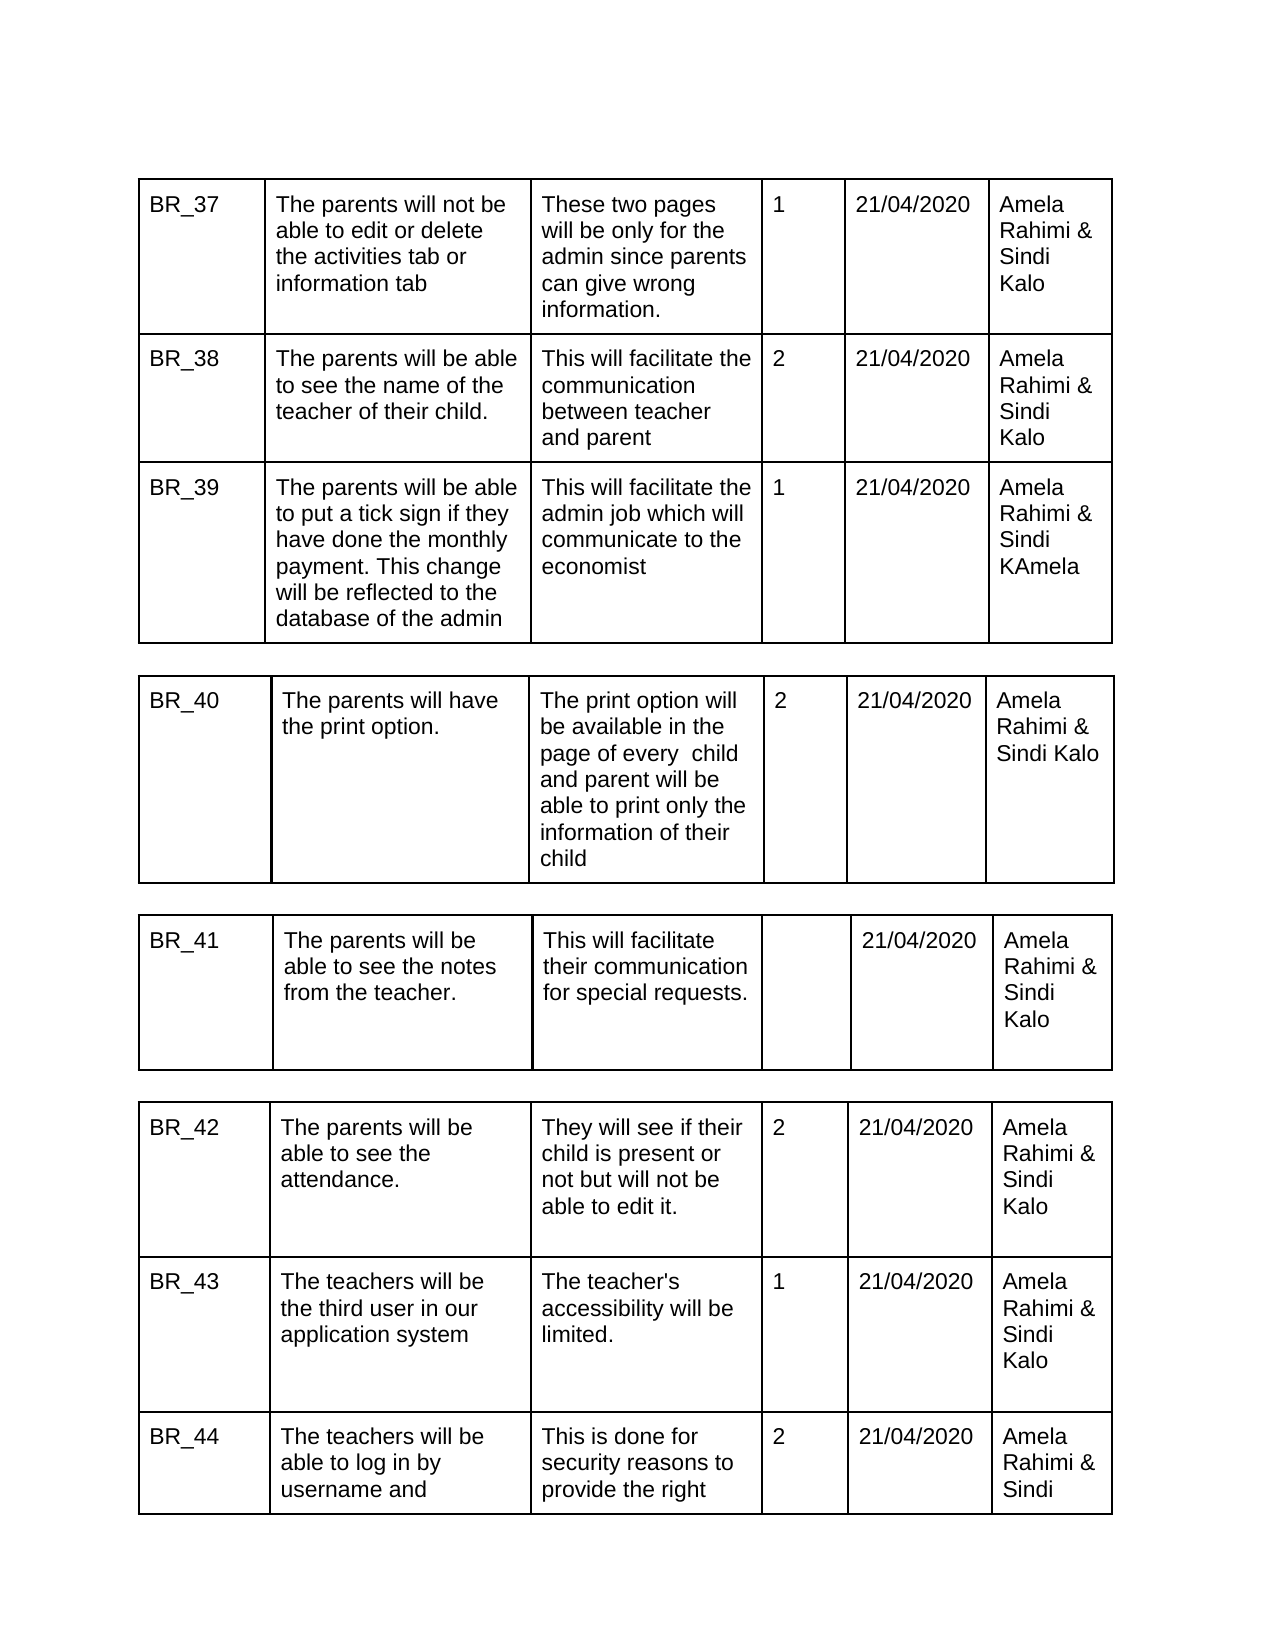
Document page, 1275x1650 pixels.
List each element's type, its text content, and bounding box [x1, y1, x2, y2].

table_cell 21/04/2020 [846, 335, 988, 461]
table_header The parents will be able to see the notes from the teacher. [274, 916, 531, 1069]
table_cell BR_43 [140, 1258, 269, 1411]
table_header The parents will be able to see the attendance. [271, 1103, 530, 1256]
table_header This will facilitate their communication for special requests. [534, 916, 761, 1069]
table_cell BR_38 [140, 335, 264, 461]
table_header 21/04/2020 [849, 1103, 991, 1256]
table_cell The teachers will be the third user in our application system [271, 1258, 530, 1411]
table_header They will see if their child is present or not but will not be able to edit it. [532, 1103, 761, 1256]
table_cell The parents will be able to put a tick sign if they have done the monthly payment. This change will be reflected to the database of the admin [266, 463, 530, 642]
table_cell Amela Rahimi & Sindi KAmela [990, 463, 1111, 642]
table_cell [993, 1413, 1111, 1512]
table_cell This will facilitate the admin job which will communicate to the economist [532, 463, 761, 642]
table_header BR_37 [140, 180, 264, 333]
table_header [763, 916, 850, 1069]
table_cell 1 [763, 463, 844, 642]
table_cell 2 [763, 1413, 847, 1512]
table_header Amela Rahimi & Sindi Kalo [993, 1103, 1111, 1256]
table_cell The parents will be able to see the name of the teacher of their child. [266, 335, 530, 461]
table_header These two pages will be only for the admin since parents can give wrong information. [532, 180, 761, 333]
table_cell 21/04/2020 [849, 1413, 991, 1512]
table_cell 1 [763, 1258, 847, 1411]
table_header 2 [763, 1103, 847, 1256]
table_header 2 [765, 677, 846, 882]
table_header Amela Rahimi & Sindi Kalo [994, 916, 1111, 1069]
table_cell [532, 1413, 761, 1512]
table_header 21/04/2020 [852, 916, 992, 1069]
table_header The parents will have the print option. [273, 677, 528, 882]
table_header 21/04/2020 [846, 180, 988, 333]
table_header 21/04/2020 [848, 677, 985, 882]
table_cell 21/04/2020 [846, 463, 988, 642]
table_cell 21/04/2020 [849, 1258, 991, 1411]
table_cell 2 [763, 335, 844, 461]
table_header BR_41 [140, 916, 272, 1069]
table_header Amela Rahimi & Sindi Kalo [987, 677, 1113, 882]
table_header BR_42 [140, 1103, 269, 1256]
table_cell BR_39 [140, 463, 264, 642]
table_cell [271, 1413, 530, 1512]
table_header The print option will be available in the page of every child and parent will be able to print only the information of their child [530, 677, 763, 882]
table_header Amela Rahimi & Sindi Kalo [990, 180, 1111, 333]
table_header BR_40 [140, 677, 270, 882]
table_cell BR_44 [140, 1413, 269, 1512]
table_cell Amela Rahimi & Sindi Kalo [993, 1258, 1111, 1411]
table_header The parents will not be able to edit or delete the activities tab or information tab [266, 180, 530, 333]
table_cell Amela Rahimi & Sindi Kalo [990, 335, 1111, 461]
table_header 1 [763, 180, 844, 333]
table_cell The teacher's accessibility will be limited. [532, 1258, 761, 1411]
table_cell This will facilitate the communication between teacher and parent [532, 335, 761, 461]
